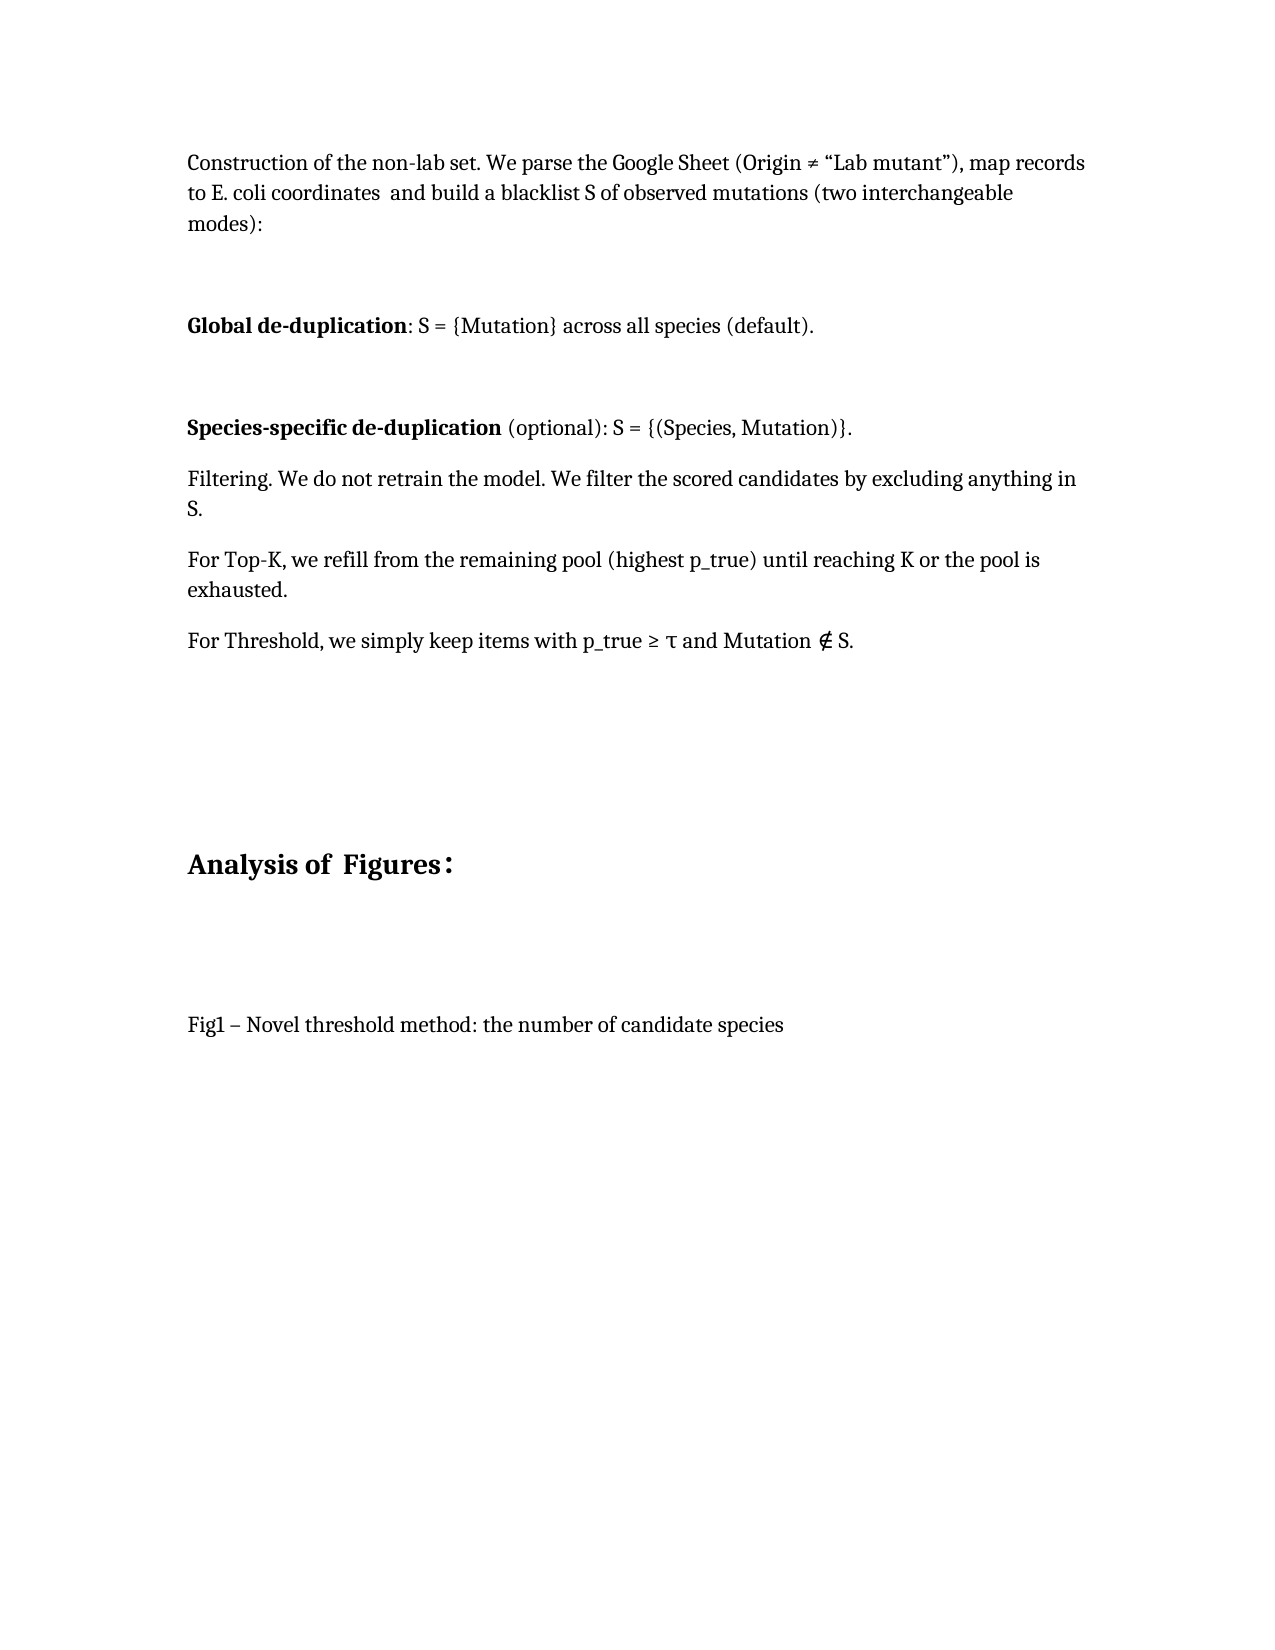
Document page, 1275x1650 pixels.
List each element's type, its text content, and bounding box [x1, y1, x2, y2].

text Analysis of Figures： [187, 841, 1087, 882]
text Global de-duplication: S = {Mutation} across all species (default). [187, 312, 1087, 339]
text Construction of the non-lab set. We parse the Google Sheet (Origin ≠ “Lab mutant”), map records to E. coli coordinates and build a blacklist S of observed mutations (two interchangeable modes): [187, 150, 1087, 237]
text For Threshold, we simply keep items with p_true ≥ τ and Mutation ∉ S. [187, 628, 1087, 654]
text For Top-K, we refill from the remaining pool (highest p_true) until reaching K or the pool is exhausted. [187, 547, 1087, 603]
text Filtering. We do not retrain the model. We filter the scored candidates by excluding anything in S. [187, 466, 1087, 522]
text Species-specific de-duplication (optional): S = {(Species, Mutation)}. [187, 414, 1087, 441]
text Fig1 – Novel threshold method: the number of candidate species [187, 1012, 1087, 1038]
